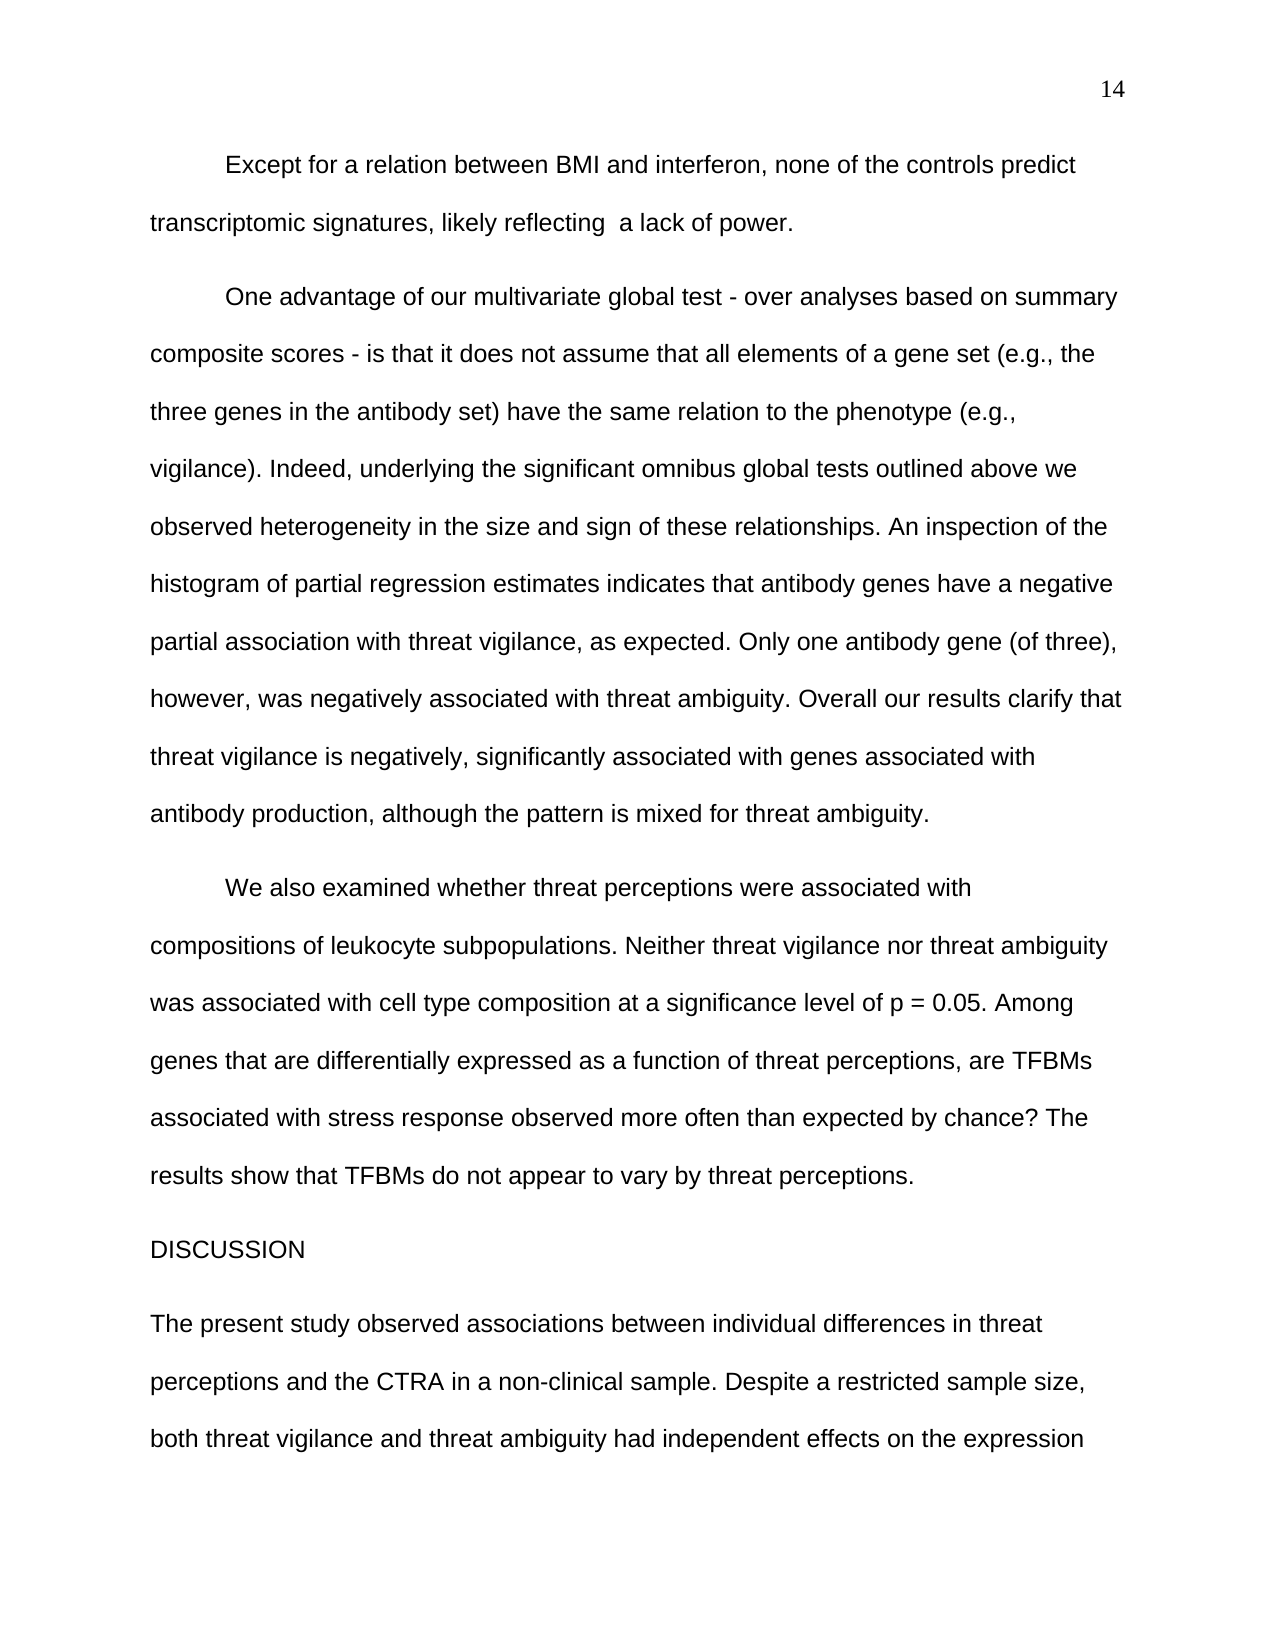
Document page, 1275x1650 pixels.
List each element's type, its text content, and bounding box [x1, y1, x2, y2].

text We also examined whether threat perceptions were associated with compositions of leukocyte subpopulations. Neither threat vigilance nor threat ambiguity was associated with cell type composition at a significance level of p = 0.05. Among genes that are differentially expressed as a function of threat perceptions, are TFBMs associated with stress response observed more often than expected by chance? The results show that TFBMs do not appear to vary by threat perceptions. [150, 873, 1125, 1189]
text One advantage of our multivariate global test - over analyses based on summary composite scores - is that it does not assume that all elements of a gene set (e.g., the three genes in the antibody set) have the same relation to the phenotype (e.g., vigilance). Indeed, underlying the significant omnibus global tests outlined above we observed heterogeneity in the size and sign of these relationships. An inspection of the histogram of partial regression estimates indicates that antibody genes have a negative partial association with threat vigilance, as expected. Only one antibody gene (of three), however, was negatively associated with threat ambiguity. Overall our results clarify that threat vigilance is negatively, significantly associated with genes associated with antibody production, although the pattern is mixed for threat ambiguity. [150, 282, 1125, 828]
text DISCUSSION [150, 1235, 1125, 1264]
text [150, 1309, 1125, 1453]
text Except for a relation between BMI and interferon, none of the controls predict transcriptomic signatures, likely reflecting a lack of power. [150, 150, 1125, 236]
